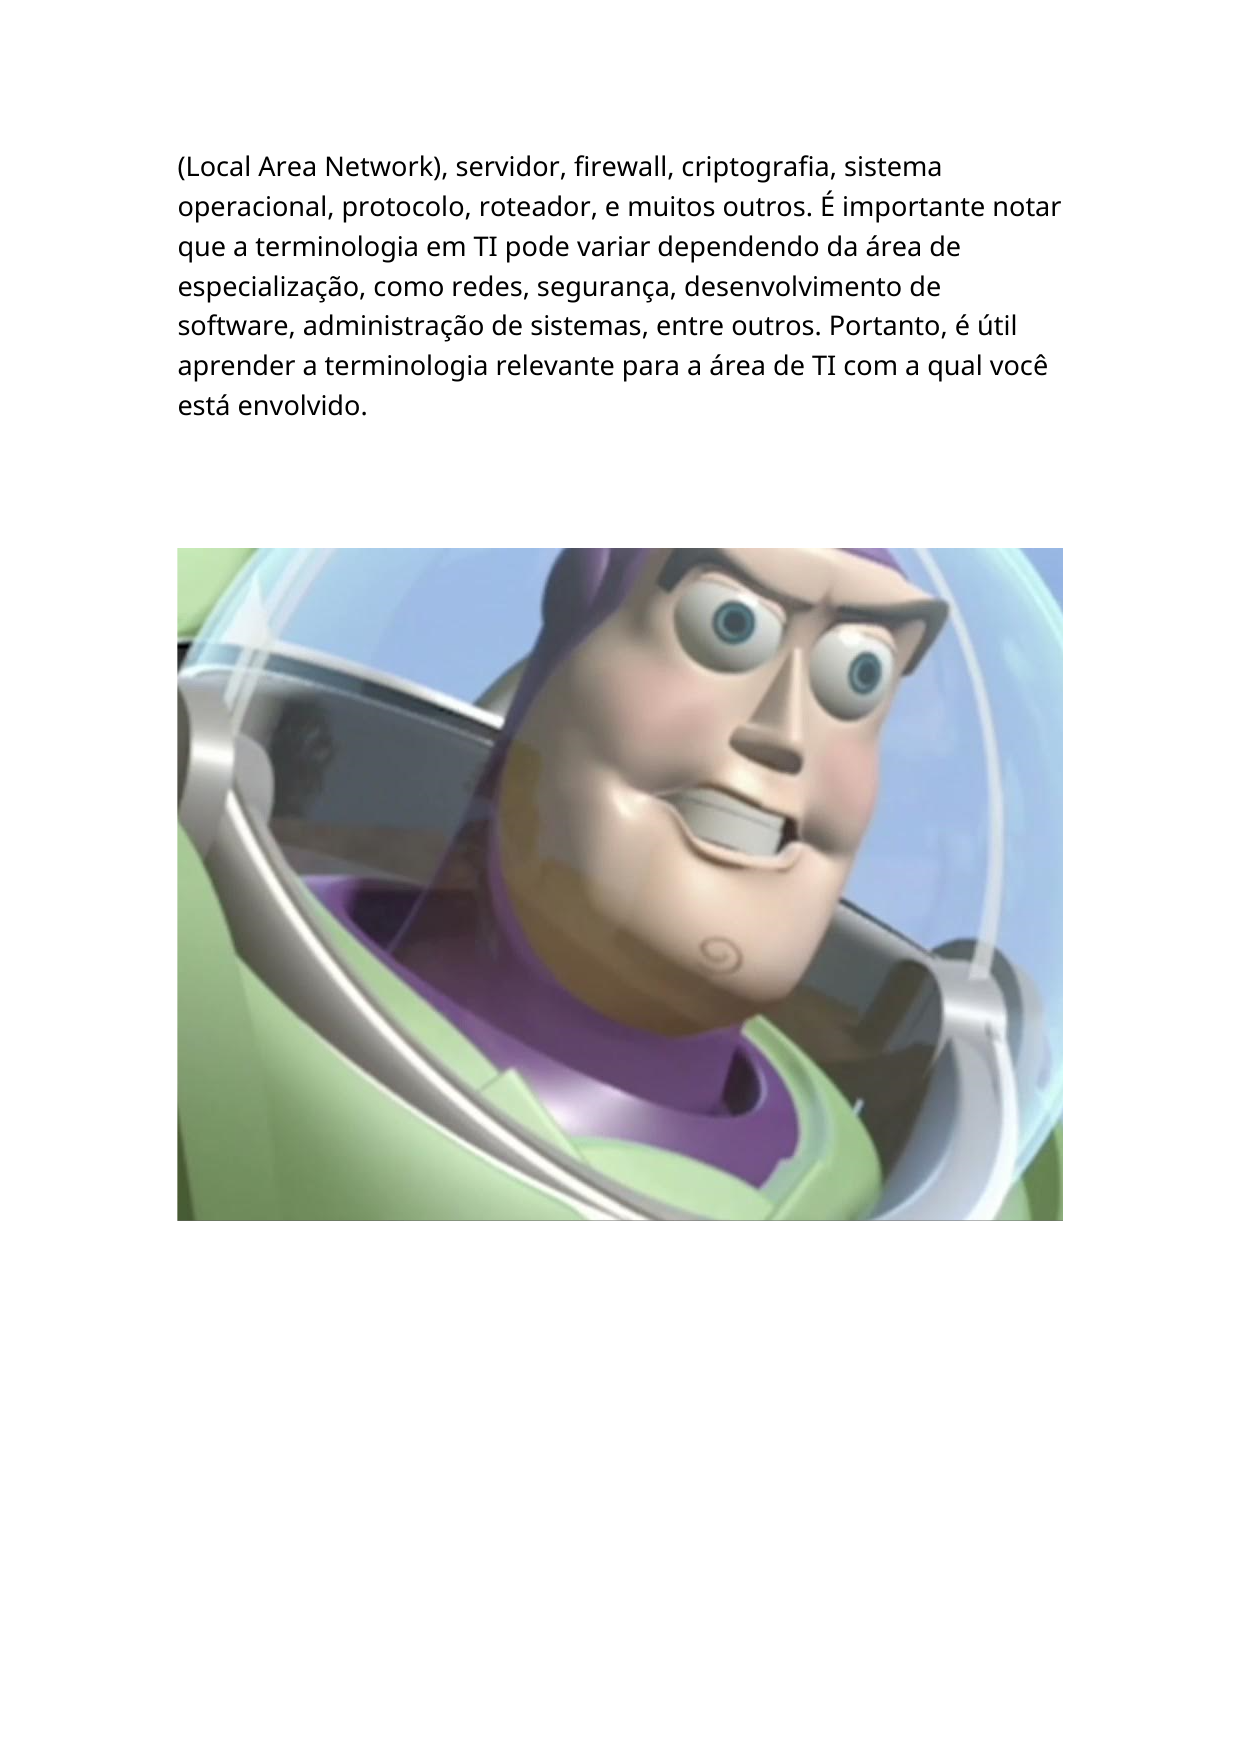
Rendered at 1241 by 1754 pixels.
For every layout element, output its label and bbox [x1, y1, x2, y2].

text [177, 148, 1063, 423]
picture [177, 548, 1063, 1221]
